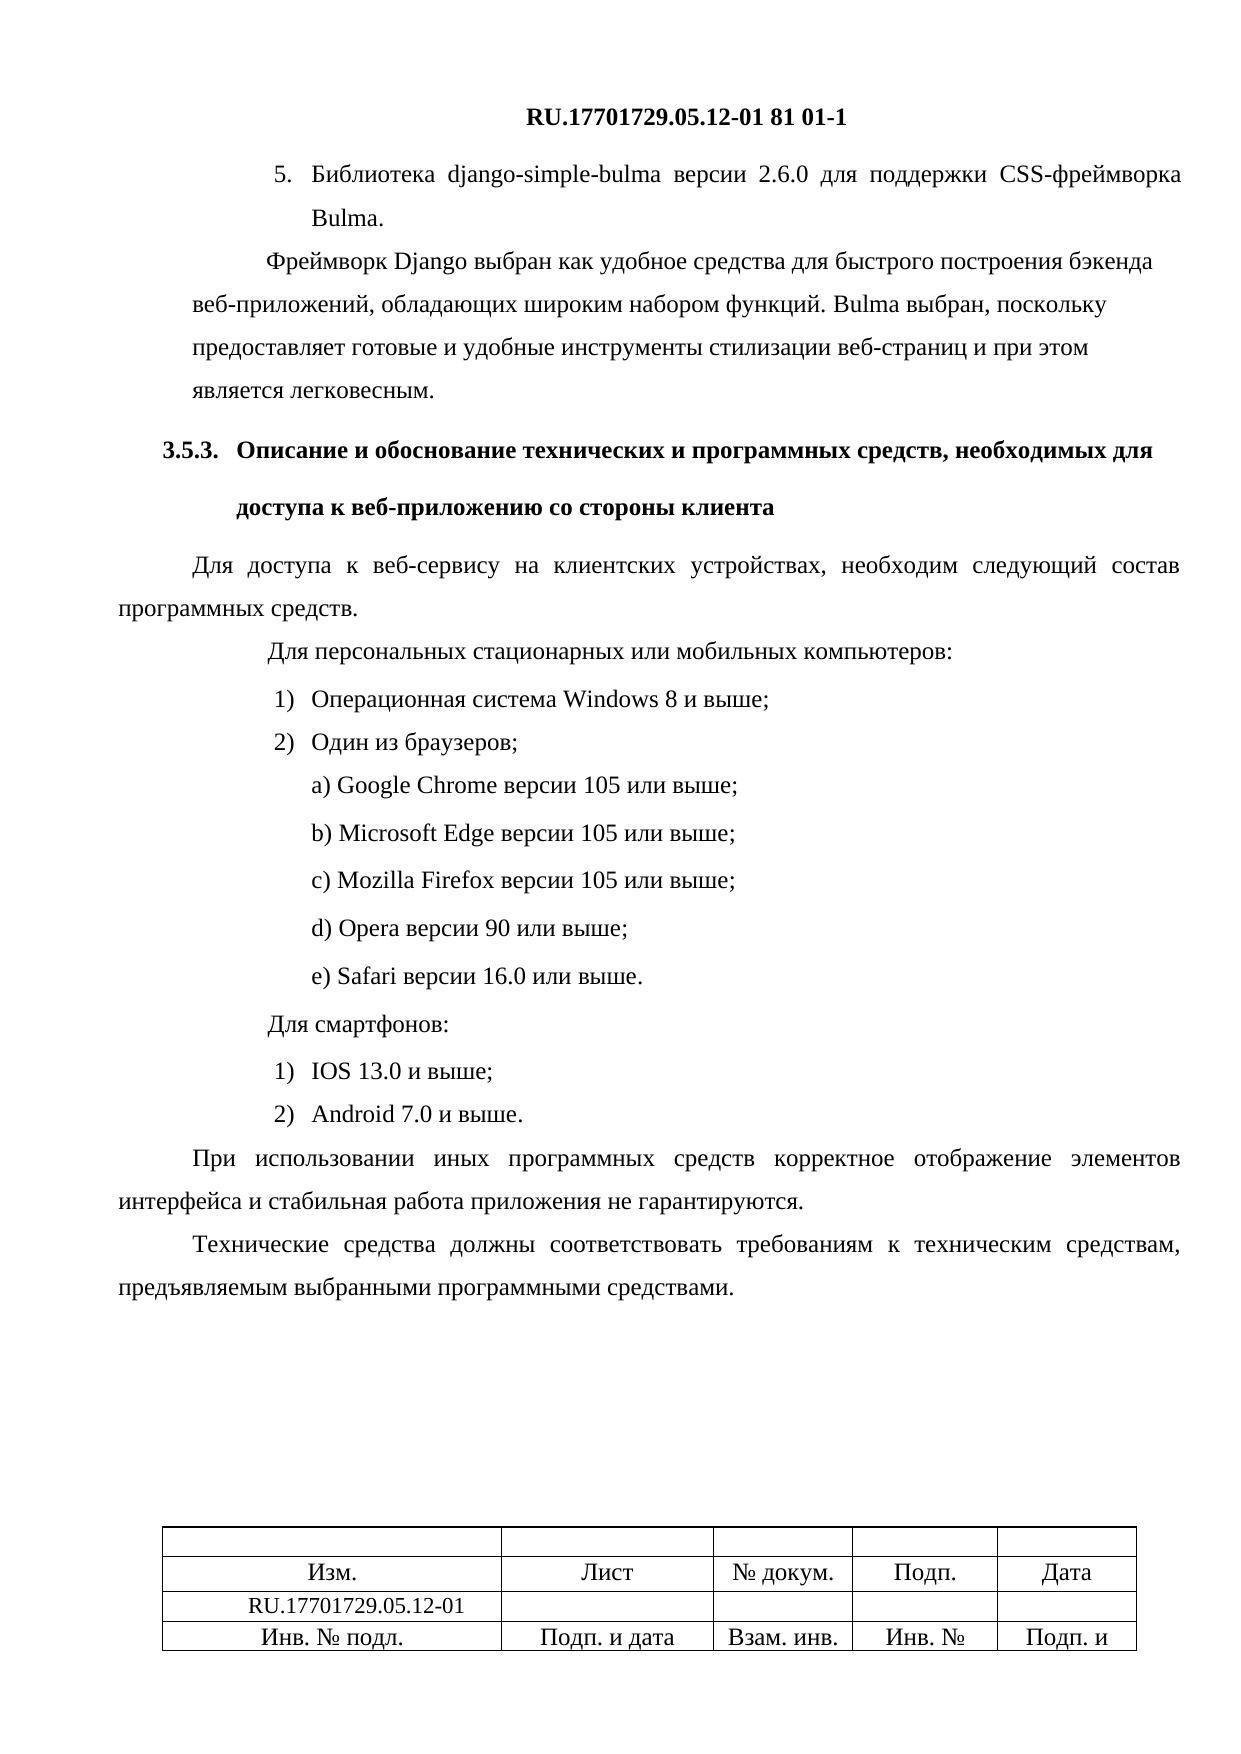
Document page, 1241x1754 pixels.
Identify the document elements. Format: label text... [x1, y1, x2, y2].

subtitle Описание и обоснование технических и программных средств, необходимых для доступа к веб-приложению со стороны клиента [162, 435, 1181, 521]
list IOS 13.0 и выше; [274, 1056, 1181, 1085]
list Библиотека django-simple-bulma версии 2.6.0 для поддержки CSS-фреймворка Bulma. [274, 159, 1181, 231]
text Технические средства должны соответствовать требованиям к техническим средствам, предъявляемым выбранными программными средствами. [118, 1229, 1181, 1301]
text a) Google Chrome версии 105 или выше; [311, 770, 1181, 799]
text Для смартфонов: [236, 1009, 1181, 1037]
text e) Safari версии 16.0 или выше. [311, 961, 1181, 990]
text Для доступа к веб-сервису на клиентских устройствах, необходим следующий состав программных средств. [118, 550, 1181, 622]
list Операционная система Windows 8 и выше; [274, 684, 1181, 713]
text Для персональных стационарных или мобильных компьютеров: [236, 636, 1181, 665]
text d) Opera версии 90 или выше; [311, 913, 1181, 942]
text При использовании иных программных средств корректное отображение элементов интерфейса и стабильная работа приложения не гарантируются. [118, 1143, 1181, 1214]
text Фреймворк Django выбран как удобное средства для быстрого построения бэкенда веб-приложений, обладающих широким набором функций. Bulma выбран, поскольку предоставляет готовые и удобные инструменты стилизации веб-страниц и при этом является легковесным. [192, 246, 1181, 404]
list Android 7.0 и выше. [274, 1099, 1181, 1128]
text c) Mozilla Firefox версии 105 или выше; [311, 866, 1181, 894]
text b) Microsoft Edge версии 105 или выше; [311, 818, 1181, 847]
list Один из браузеров; [274, 727, 1181, 756]
